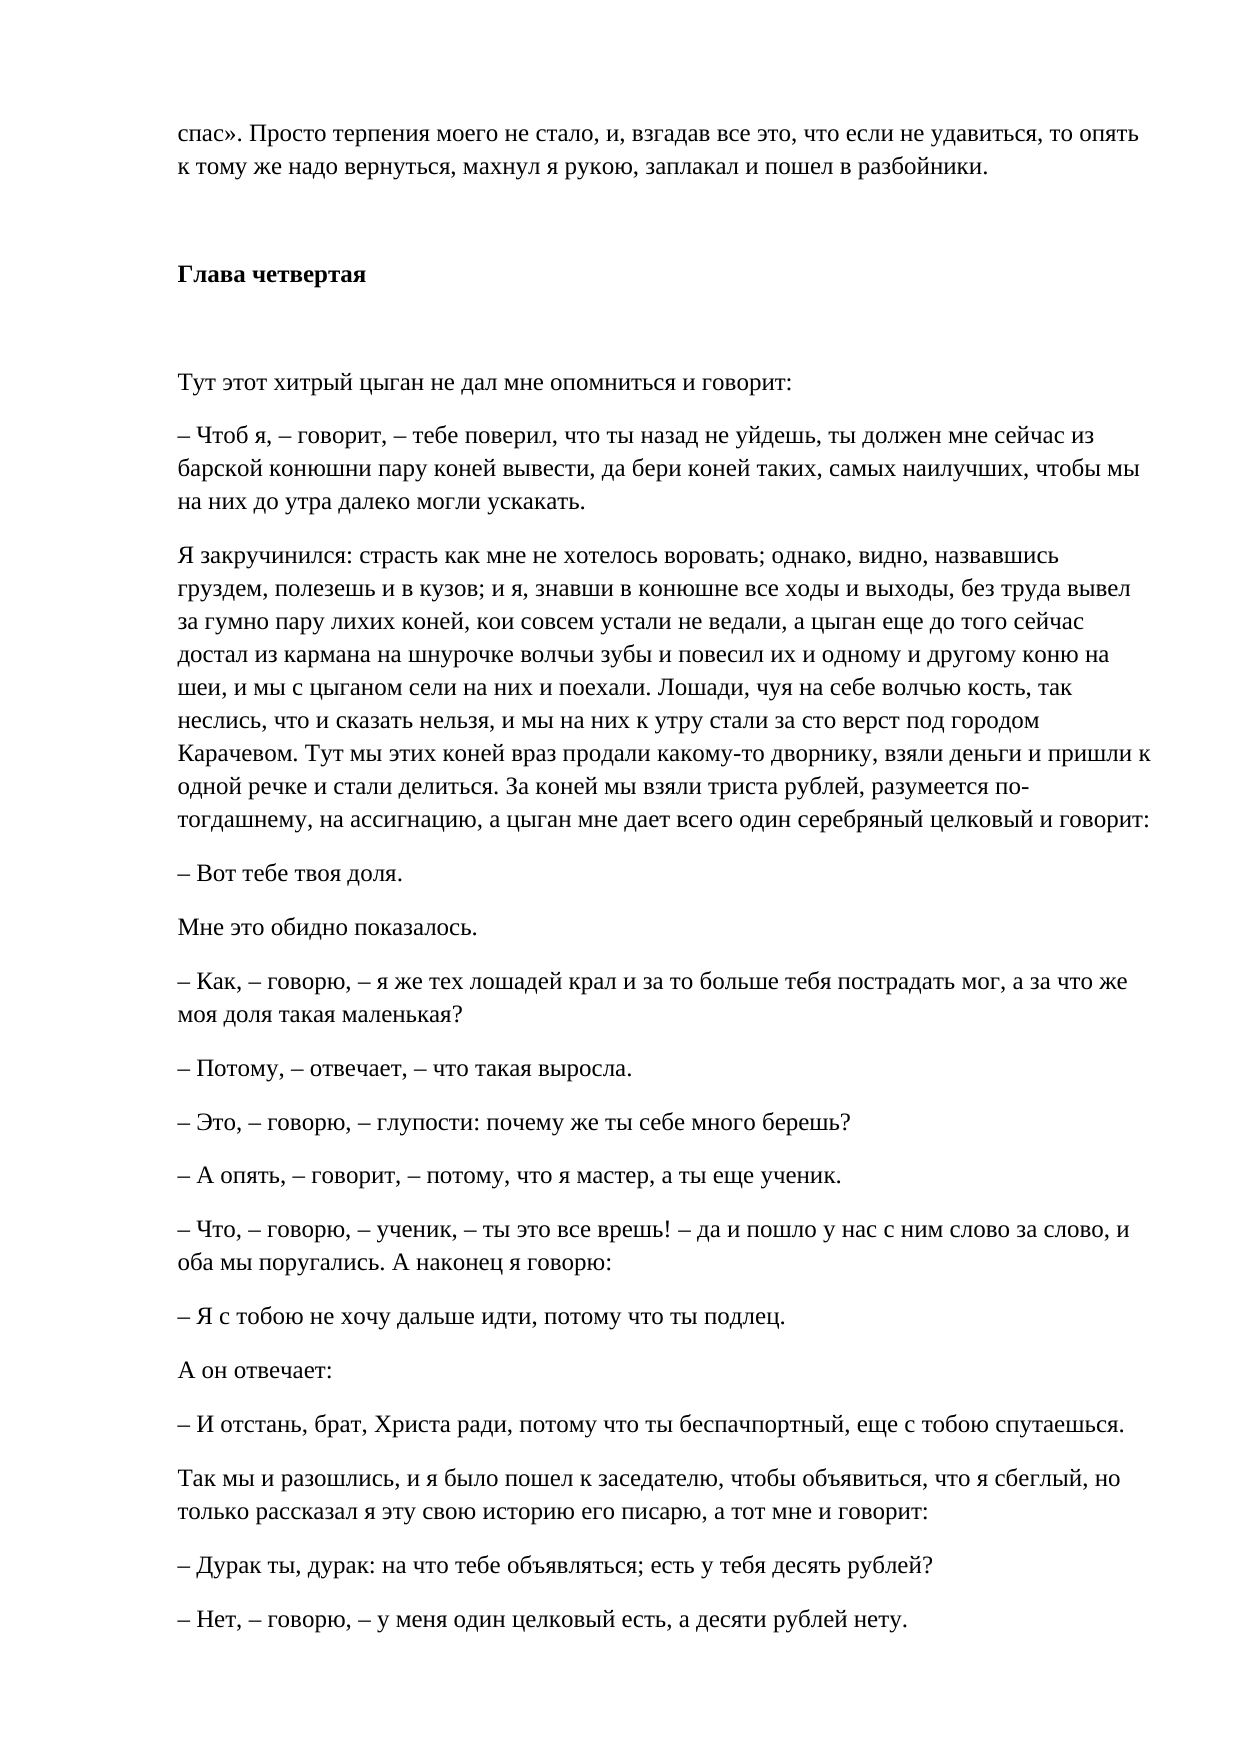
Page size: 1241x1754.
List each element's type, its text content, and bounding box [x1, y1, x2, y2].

text – Вот тебе твоя доля. [177, 858, 1152, 887]
text – Чтоб я, – говорит, – тебе поверил, что ты назад не уйдешь, ты должен мне сейчас из барской конюшни пару коней вывести, да бери коней таких, самых наилучших, чтобы мы на них до утра далеко могли ускакать. [177, 420, 1152, 515]
text – Дурак ты, дурак: на что тебе объявляться; есть у тебя десять рублей? [177, 1550, 1152, 1578]
text – И отстань, брат, Христа ради, потому что ты беспачпортный, еще с тобою спутаешься. [177, 1409, 1152, 1438]
text А он отвечает: [177, 1355, 1152, 1384]
text – Это, – говорю, – глупости: почему же ты себе много берешь? [177, 1107, 1152, 1136]
text Я закручинился: страсть как мне не хотелось воровать; однако, видно, назвавшись груздем, полезешь и в кузов; и я, знавши в конюшне все ходы и выходы, без труда вывел за гумно пару лихих коней, кои совсем устали не ведали, а цыган еще до того сейчас достал из кармана на шнурочке волчьи зубы и повесил их и одному и другому коню на шеи, и мы с цыганом сели на них и поехали. Лошади, чуя на себе волчью кость, так неслись, что и сказать нельзя, и мы на них к утру стали за сто верст под городом Карачевом. Тут мы этих коней враз продали какому-то дворнику, взяли деньги и пришли к одной речке и стали делиться. За коней мы взяли триста рублей, разумеется по-тогдашнему, на ассигнацию, а цыган мне дает всего один серебряный целковый и говорит: [177, 540, 1152, 833]
text Глава четвертая [177, 259, 1152, 288]
text Так мы и разошлись, и я было пошел к заседателю, чтобы объявиться, что я сбеглый, но только рассказал я эту свою историю его писарю, а тот мне и говорит: [177, 1463, 1152, 1525]
text – Что, – говорю, – ученик, – ты это все врешь! – да и пошло у нас с ним слово за слово, и оба мы поругались. А наконец я говорю: [177, 1214, 1152, 1276]
text – Как, – говорю, – я же тех лошадей крал и за то больше тебя пострадать мог, а за что же моя доля такая маленькая? [177, 966, 1152, 1028]
text Тут этот хитрый цыган не дал мне опомниться и говорит: [177, 367, 1152, 395]
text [177, 118, 1152, 180]
text – Нет, – говорю, – у меня один целковый есть, а десяти рублей нету. [177, 1604, 1152, 1632]
text – Потому, – отвечает, – что такая выросла. [177, 1053, 1152, 1082]
text – Я с тобою не хочу дальше идти, потому что ты подлец. [177, 1301, 1152, 1330]
text Мне это обидно показалось. [177, 912, 1152, 941]
text – А опять, – говорит, – потому, что я мастер, а ты еще ученик. [177, 1161, 1152, 1189]
